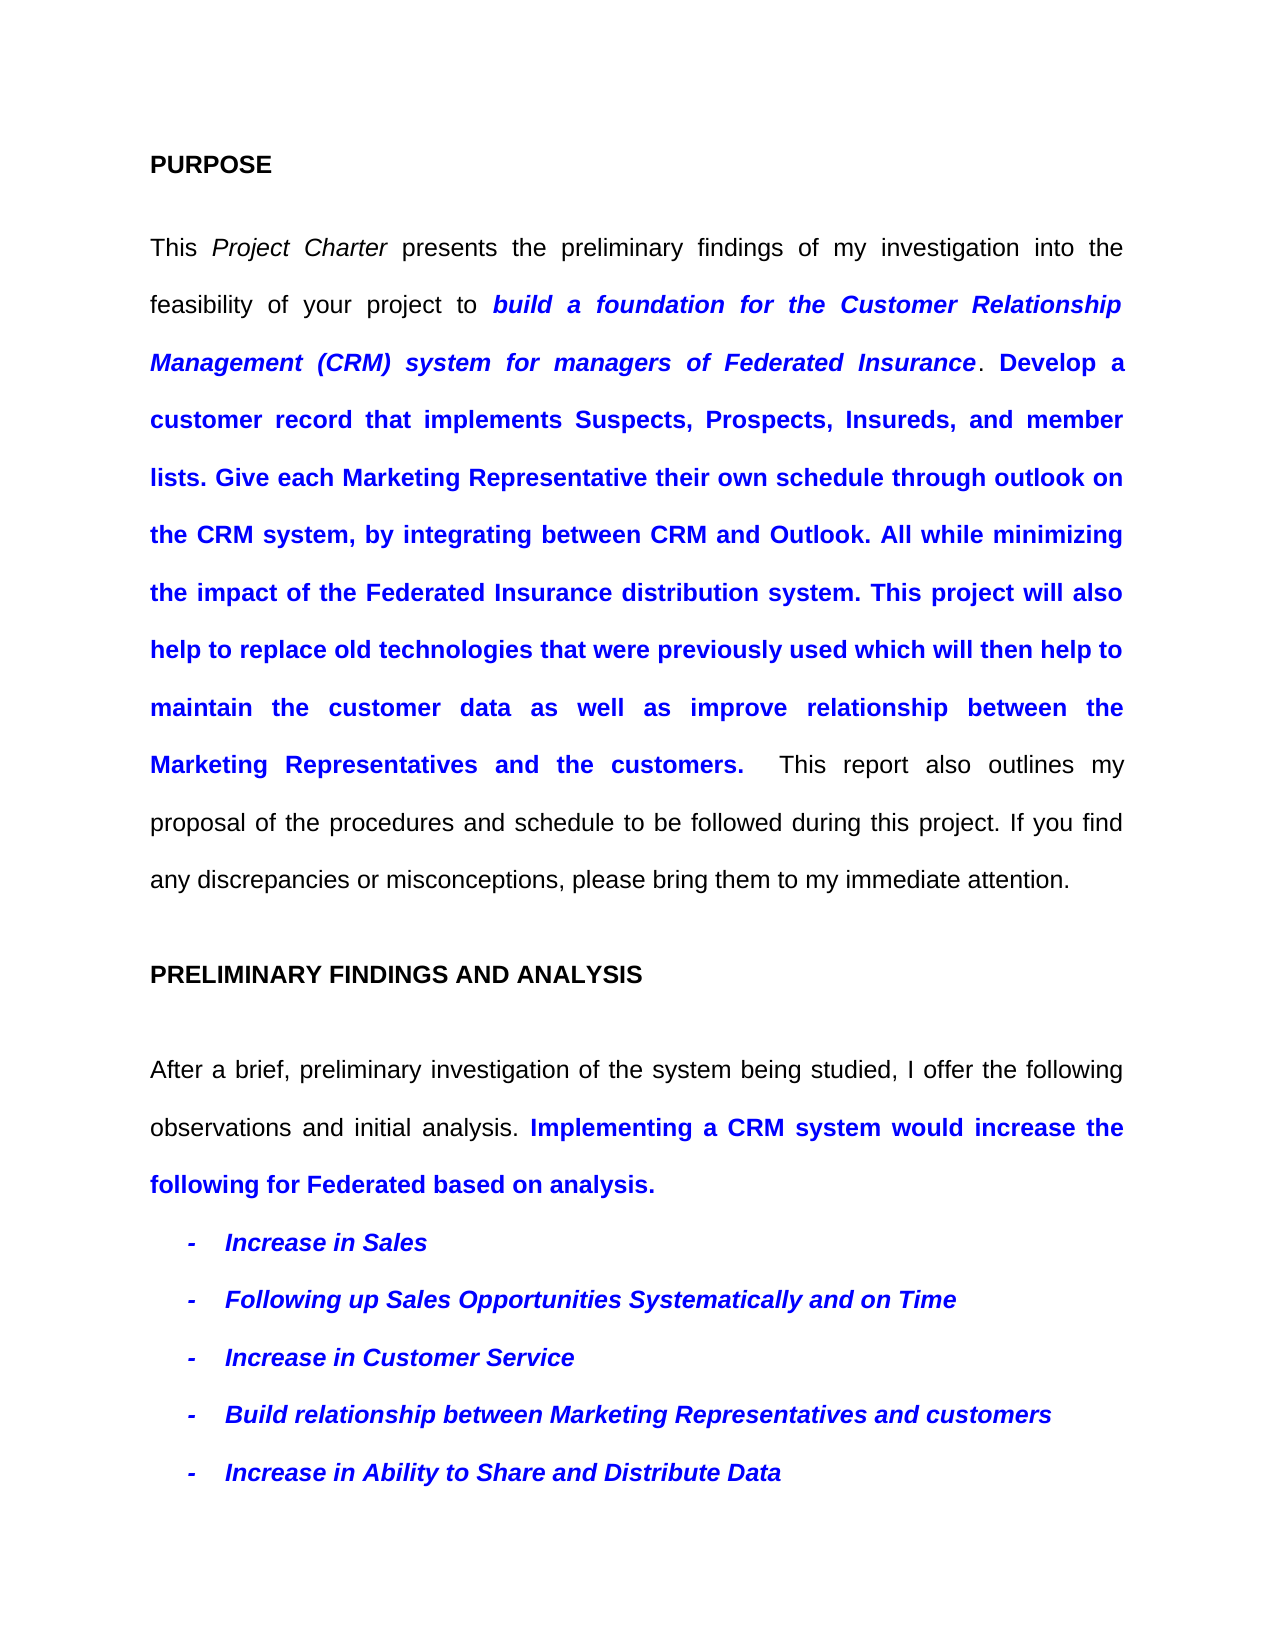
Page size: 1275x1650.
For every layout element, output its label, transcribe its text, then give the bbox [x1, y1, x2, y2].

list Build relationship between Marketing Representatives and customers [187, 1400, 1125, 1429]
text PRELIMINARY FINDINGS AND ANALYSIS [150, 960, 1125, 989]
list Following up Sales Opportunities Systematically and on Time [187, 1285, 1125, 1314]
list Increase in Sales [187, 1227, 1125, 1256]
list Increase in Customer Service [187, 1342, 1125, 1371]
text After a brief, preliminary investigation of the system being studied, I offer the following observations and initial analysis. Implementing a CRM system would increase the following for Federated based on analysis. [150, 1055, 1125, 1199]
text This Project Charter presents the preliminary findings of my investigation into the feasibility of your project to build a foundation for the Customer Relationship Management (CRM) system for managers of Federated Insurance. Develop a customer record that implements Suspects, Prospects, Insureds, and member lists. Give each Marketing Representative their own schedule through outlook on the CRM system, by integrating between CRM and Outlook. All while minimizing the impact of the Federated Insurance distribution system. This project will also help to replace old technologies that were previously used which will then help to maintain the customer data as well as improve relationship between the Marketing Representatives and the customers. This report also outlines my proposal of the procedures and schedule to be followed during this project. If you find any discrepancies or misconceptions, please bring them to my immediate attention. [150, 232, 1125, 894]
list Increase in Ability to Share and Distribute Data [187, 1457, 1125, 1486]
text PURPOSE [150, 150, 1125, 179]
